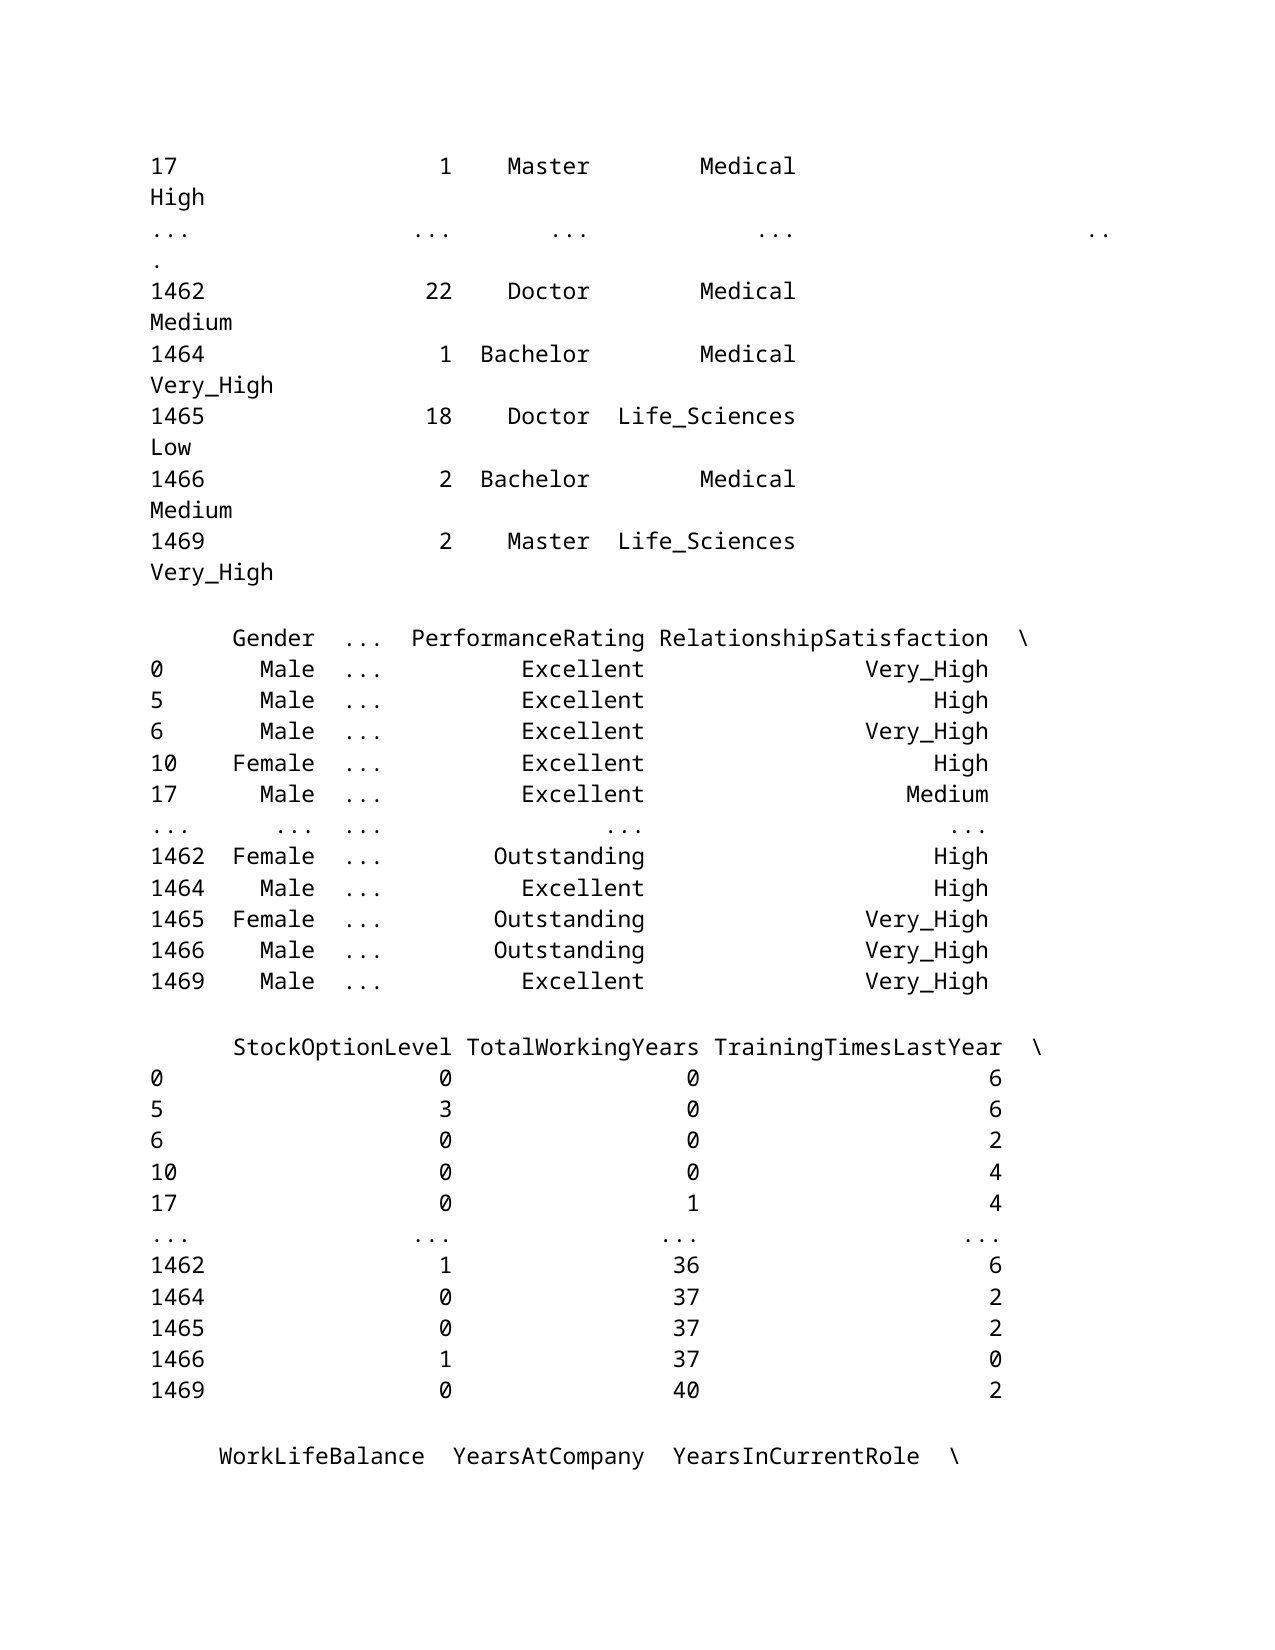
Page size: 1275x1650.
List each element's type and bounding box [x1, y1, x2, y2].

text [150, 150, 1125, 1471]
